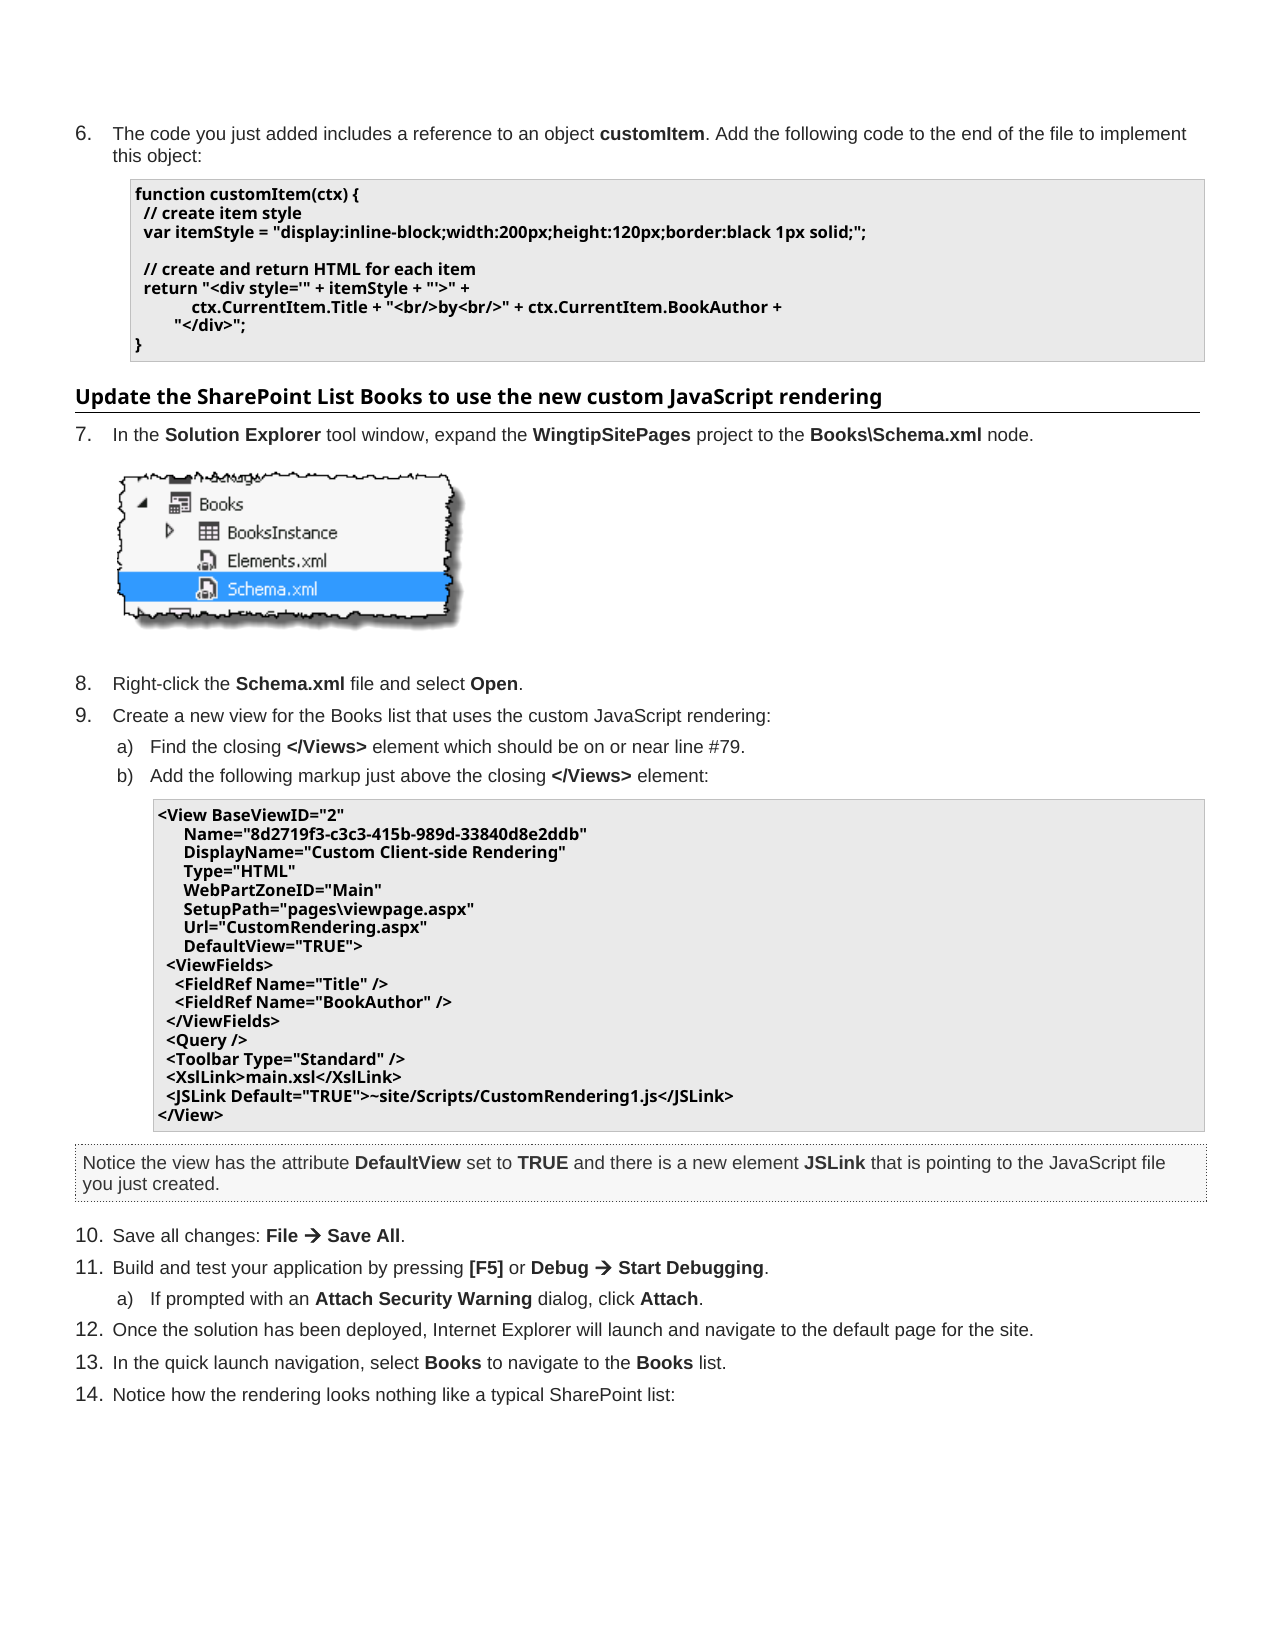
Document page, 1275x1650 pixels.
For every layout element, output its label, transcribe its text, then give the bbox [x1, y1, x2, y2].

text "</div>"; [131, 310, 1204, 329]
text Once the solution has been deployed, Internet Explorer will launch and navigate to the default page for the site. [75, 1317, 1200, 1341]
text Url="CustomRendering.aspx" [154, 912, 1204, 931]
text WebPartZoneID="Main" [154, 874, 1204, 893]
text Type="HTML" [154, 856, 1204, 874]
text function customItem(ctx) { [131, 180, 1204, 198]
picture [117, 467, 480, 649]
text Name="8d2719f3-c3c3-415b-989d-33840d8e2ddb" [154, 818, 1204, 837]
text </View> [154, 1099, 1204, 1131]
text If prompted with an Attach Security Warning dialog, click Attach. [117, 1287, 1200, 1309]
text </ViewFields> [154, 1006, 1204, 1024]
text <View BaseViewID="2" [154, 800, 1204, 818]
text <Toolbar Type="Standard" /> [154, 1043, 1204, 1062]
text Add the following markup just above the closing </Views> element: [117, 765, 1200, 787]
text DefaultView="TRUE"> [154, 931, 1204, 949]
text Find the closing </Views> element which should be on or near line #79. [117, 735, 1200, 757]
text Save all changes: File Save All. [75, 1223, 1200, 1247]
text var itemStyle = "display:inline-block;width:200px;height:120px;border:black 1px solid;"; [131, 216, 1204, 235]
text <JSLink Default="TRUE">~site/Scripts/CustomRendering1.js</JSLink> [154, 1081, 1204, 1099]
text The code you just added includes a reference to an object customItem. Add the following code to the end of the file to implement this object: [75, 121, 1200, 166]
text <FieldRef Name="BookAuthor" /> [154, 987, 1204, 1006]
text } [131, 329, 1204, 361]
text <XslLink>main.xsl</XslLink> [154, 1062, 1204, 1081]
text Right-click the Schema.xml file and select Open. [75, 671, 1200, 695]
text Notice how the rendering looks nothing like a typical SharePoint list: [75, 1382, 1200, 1406]
text return "<div style='" + itemStyle + "'>" + [131, 273, 1204, 291]
text <ViewFields> [154, 949, 1204, 968]
text // create item style [131, 198, 1204, 216]
text <Query /> [154, 1024, 1204, 1043]
text In the Solution Explorer tool window, expand the WingtipSitePages project to the Books\Schema.xml node. [75, 422, 1200, 446]
text ctx.CurrentItem.Title + "<br/>by<br/>" + ctx.CurrentItem.BookAuthor + [131, 291, 1204, 310]
text <FieldRef Name="Title" /> [154, 968, 1204, 987]
text DisplayName="Custom Client-side Rendering" [154, 837, 1204, 856]
text Notice the view has the attribute DefaultView set to TRUE and there is a new element JSLink that is pointing to the JavaScript file you just created. [75, 1144, 1207, 1202]
subtitle Update the SharePoint List Books to use the new custom JavaScript rendering [75, 382, 1200, 412]
text // create and return HTML for each item [131, 254, 1204, 273]
text In the quick launch navigation, select Books to navigate to the Books list. [75, 1349, 1200, 1373]
text Create a new view for the Books list that uses the custom JavaScript rendering: [75, 703, 1200, 727]
text SetupPath="pages\viewpage.aspx" [154, 893, 1204, 912]
text Build and test your application by pressing [F5] or Debug Start Debugging. [75, 1255, 1200, 1279]
